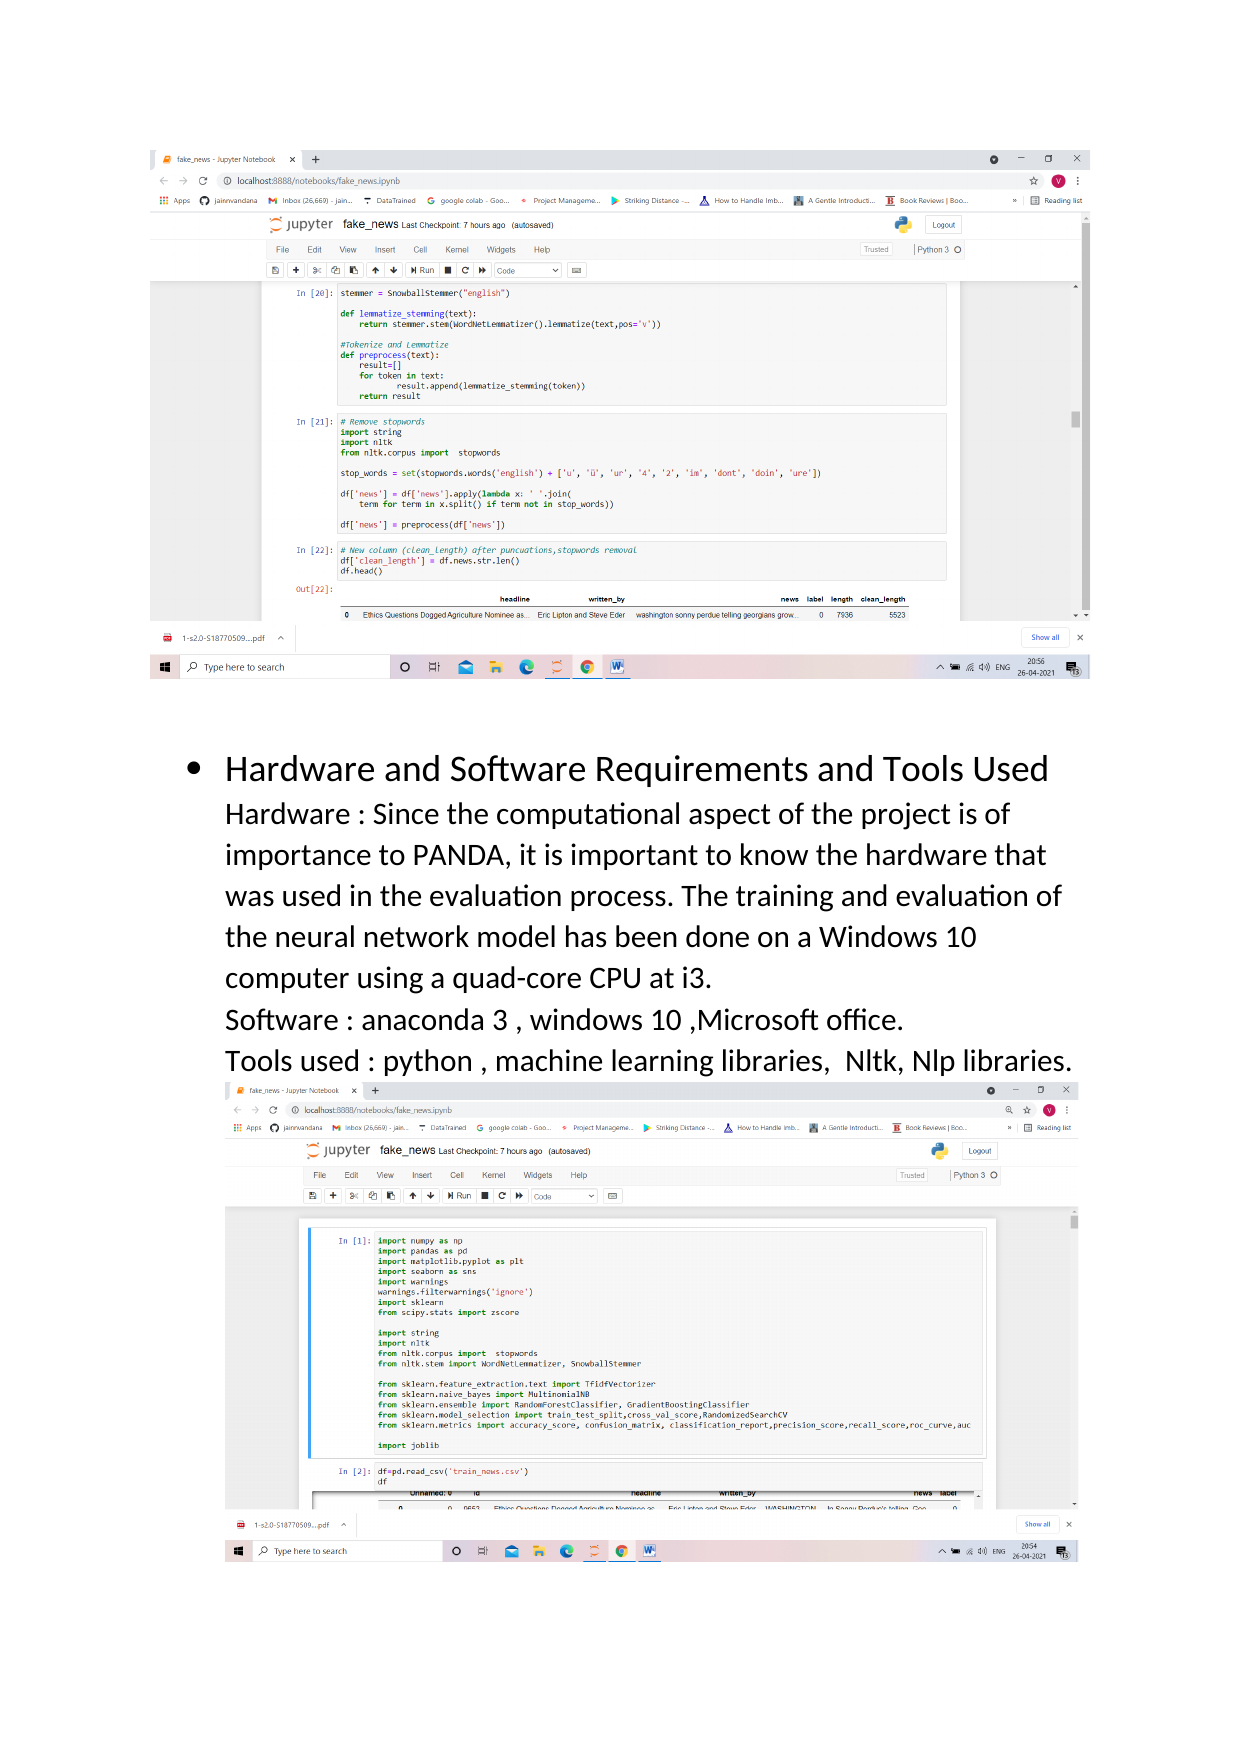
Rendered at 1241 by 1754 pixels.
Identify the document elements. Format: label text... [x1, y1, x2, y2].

list Software : anaconda 3 , windows 10 ,Microsoft office. [225, 1000, 1090, 1038]
list Hardware : Since the computational aspect of the project is of importance to PANDA, it is important to know the hardware that was used in the evaluation process. The training and evaluation of the neural network model has been done on a Windows 10 computer using a quad-core CPU at i3. [225, 794, 1090, 997]
picture [150, 150, 1091, 679]
picture [225, 1082, 1079, 1562]
list Hardware and Software Requirements and Tools Used [187, 744, 1090, 790]
list Tools used : python , machine learning libraries, Nltk, Nlp libraries. [225, 1041, 1090, 1079]
